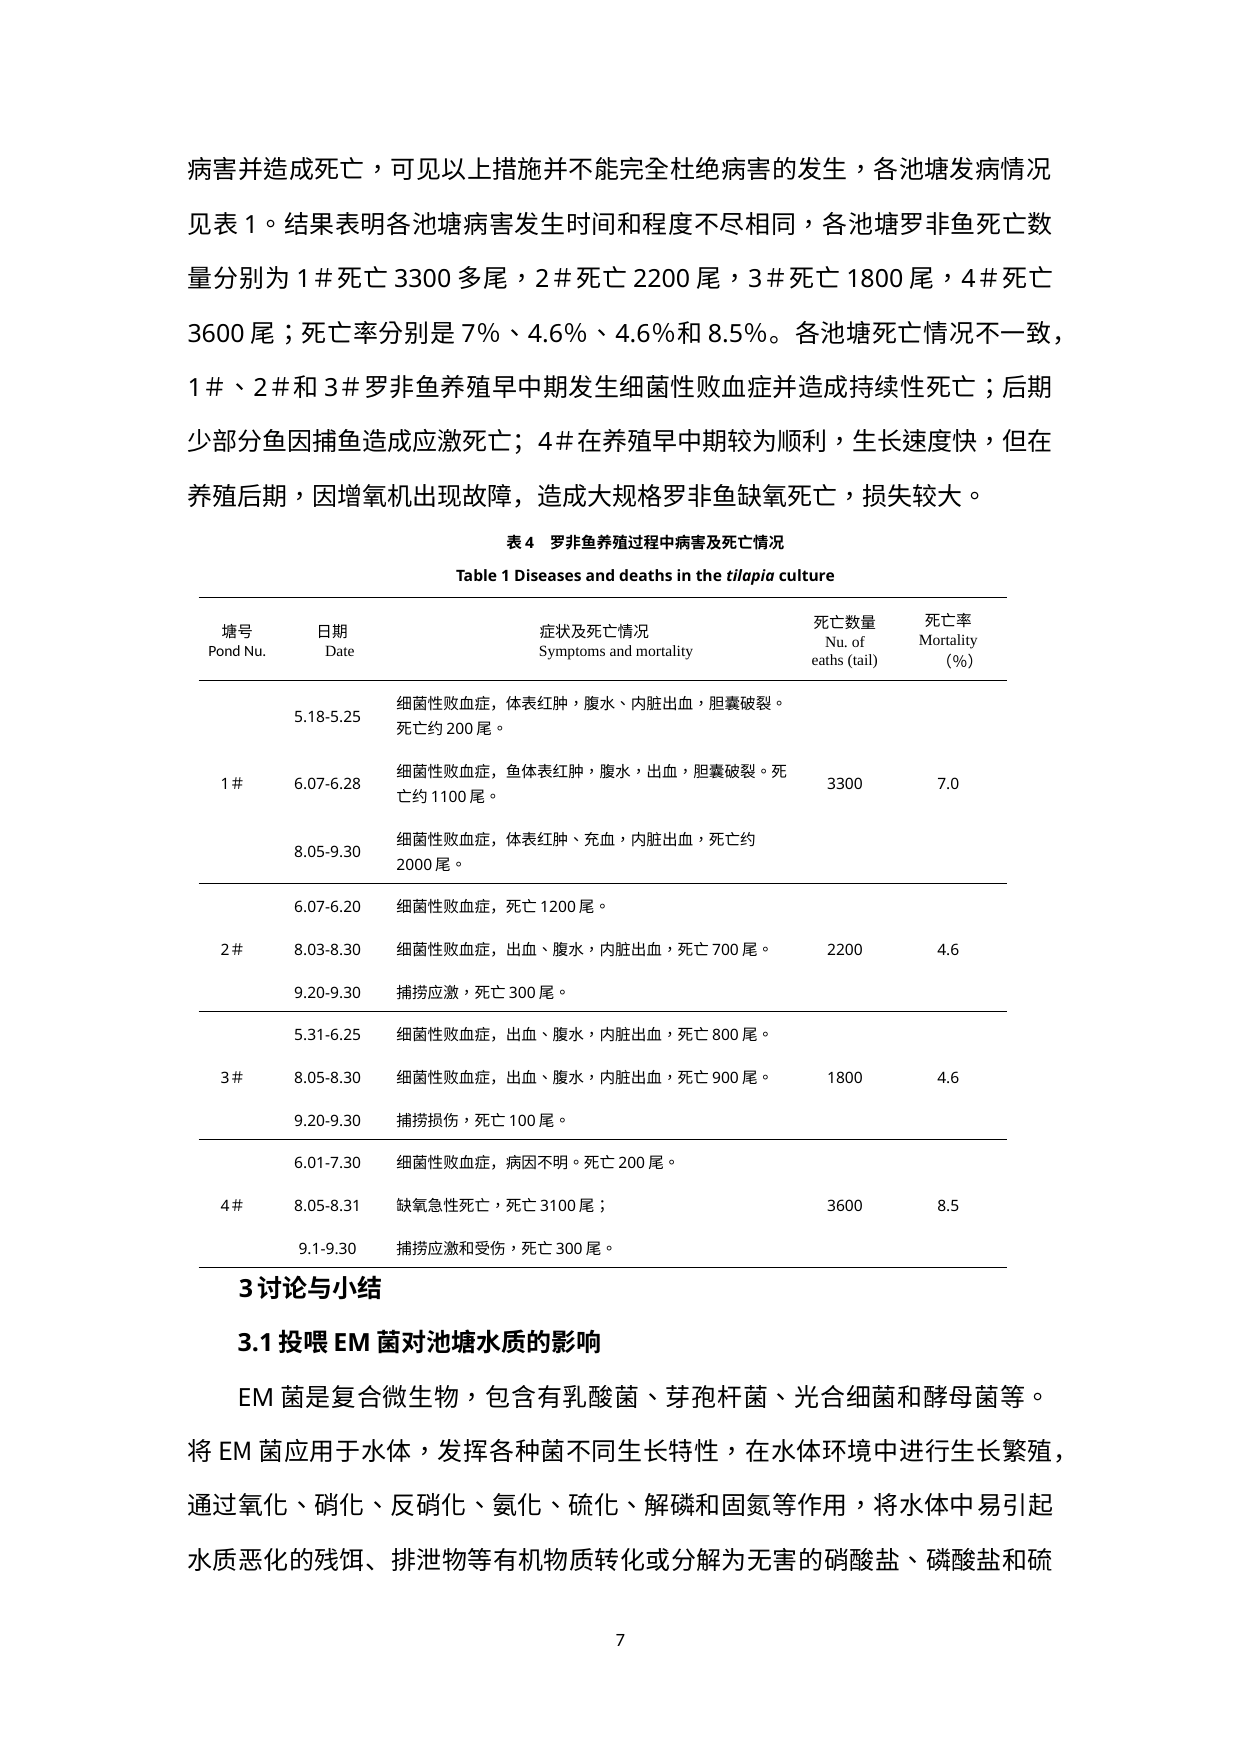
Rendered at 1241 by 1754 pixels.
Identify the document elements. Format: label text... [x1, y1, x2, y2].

table_cell 细菌性败血症，出血、腹水，内脏出血，死亡800尾。 [388, 1012, 800, 1054]
table_cell 8.5 [889, 1140, 1007, 1267]
table_cell 3300 [800, 681, 889, 883]
text 3讨论与小结 [187, 1268, 1053, 1304]
table_cell 细菌性败血症，出血、腹水，内脏出血，死亡700尾。 [388, 926, 800, 968]
table_cell 9.1-9.30 [267, 1225, 388, 1267]
table_cell 细菌性败血症，出血、腹水，内脏出血，死亡900尾。 [388, 1054, 800, 1096]
table_cell 2200 [800, 884, 889, 1011]
table_cell 6.01-7.30 [267, 1140, 388, 1182]
table_cell 捕捞损伤，死亡100尾。 [388, 1096, 800, 1139]
table_cell 8.05-8.31 [267, 1182, 388, 1224]
table_cell 缺氧急性死亡，死亡3100尾； [388, 1182, 800, 1224]
table_cell 7.0 [889, 681, 1007, 883]
table_cell 3＃ [199, 1012, 267, 1139]
table_cell 3600 [800, 1140, 889, 1267]
table_cell 8.05-9.30 [267, 815, 388, 883]
table_cell 捕捞应激和受伤，死亡300尾。 [388, 1225, 800, 1267]
table_cell 9.20-9.30 [267, 1096, 388, 1139]
table_cell 4.6 [889, 1012, 1007, 1139]
text Table 1 Diseases and deaths in the tilapia culture [187, 565, 1053, 586]
table_header 症状及死亡情况 Symptoms and mortality [388, 598, 800, 680]
table_cell 细菌性败血症，死亡1200尾。 [388, 884, 800, 926]
table_cell 2＃ [199, 884, 267, 1011]
text 3.1投喂EM菌对池塘水质的影响 [187, 1323, 1053, 1359]
table_cell 细菌性败血症，病因不明。死亡200尾。 [388, 1140, 800, 1182]
table_cell 细菌性败血症，体表红肿、充血，内脏出血，死亡约2000尾。 [388, 815, 800, 883]
table_cell 细菌性败血症，体表红肿，腹水、内脏出血，胆囊破裂。死亡约200尾。 [388, 681, 800, 747]
table_cell 4.6 [889, 884, 1007, 1011]
table_cell 5.31-6.25 [267, 1012, 388, 1054]
table_header 死亡数量 Nu. of eaths (tail) [800, 598, 889, 680]
table_cell 6.07-6.20 [267, 884, 388, 926]
table_cell 1＃ [199, 681, 267, 883]
text 表4 罗非鱼养殖过程中病害及死亡情况 [187, 531, 1053, 553]
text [187, 150, 1053, 512]
table_cell 4＃ [199, 1140, 267, 1267]
table_cell 8.05-8.30 [267, 1054, 388, 1096]
table_cell 细菌性败血症，鱼体表红肿，腹水，出血，胆囊破裂。死亡约1100尾。 [388, 748, 800, 815]
table_cell 1800 [800, 1012, 889, 1139]
table_cell 8.03-8.30 [267, 926, 388, 968]
table_header 塘号 Pond Nu. [199, 598, 276, 680]
table_header 死亡率 Mortality （％） [889, 598, 1007, 680]
table_header 日期 Date [276, 598, 388, 680]
table_cell 5.18-5.25 [267, 681, 388, 747]
table_cell 捕捞应激，死亡300尾。 [388, 968, 800, 1011]
table_cell 6.07-6.28 [267, 748, 388, 815]
table_cell 9.20-9.30 [267, 968, 388, 1011]
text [187, 1377, 1053, 1576]
